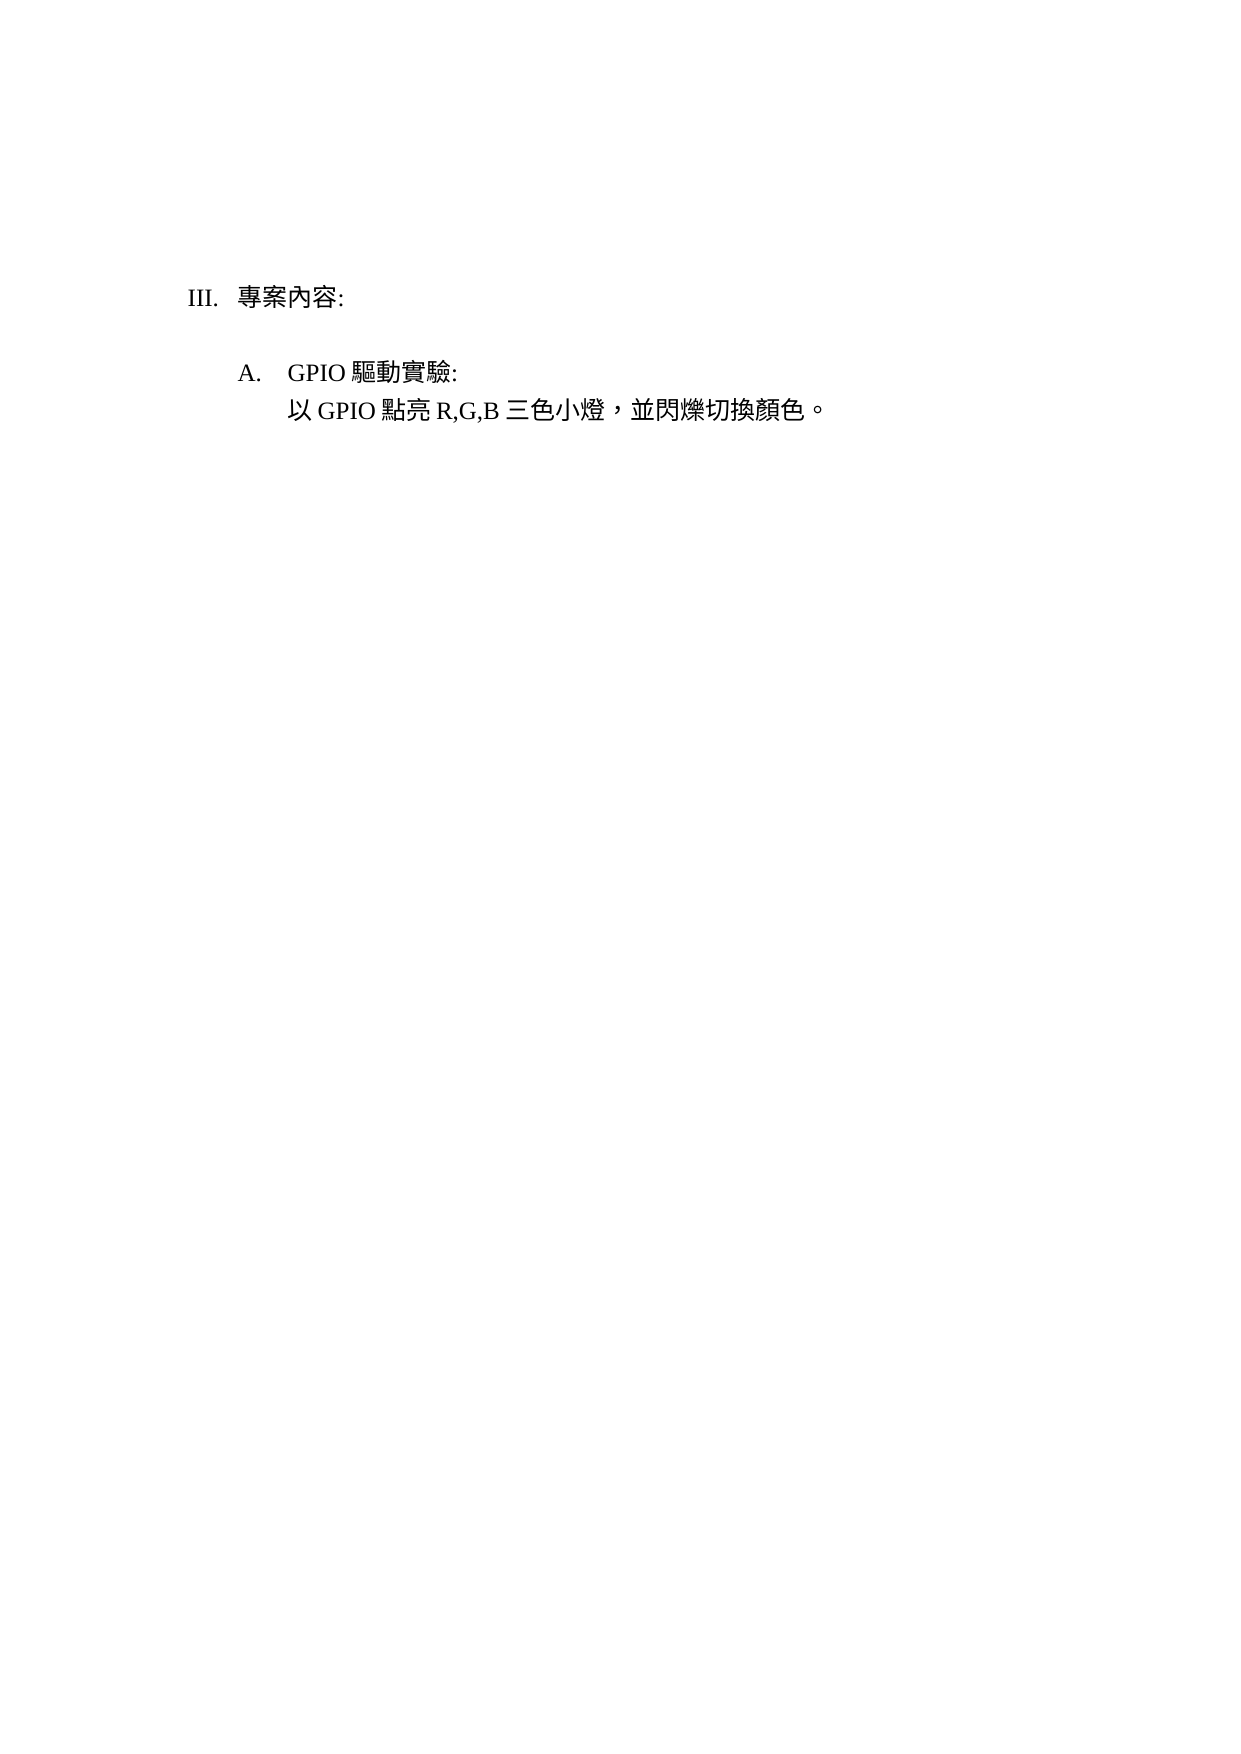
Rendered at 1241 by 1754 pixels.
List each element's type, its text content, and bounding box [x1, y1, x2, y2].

list 專案內容: [187, 277, 1053, 314]
list GPIO驅動實驗: [237, 352, 1053, 389]
list 以GPIO點亮R,G,B三色小燈，並閃爍切換顏色。 [287, 389, 1053, 427]
